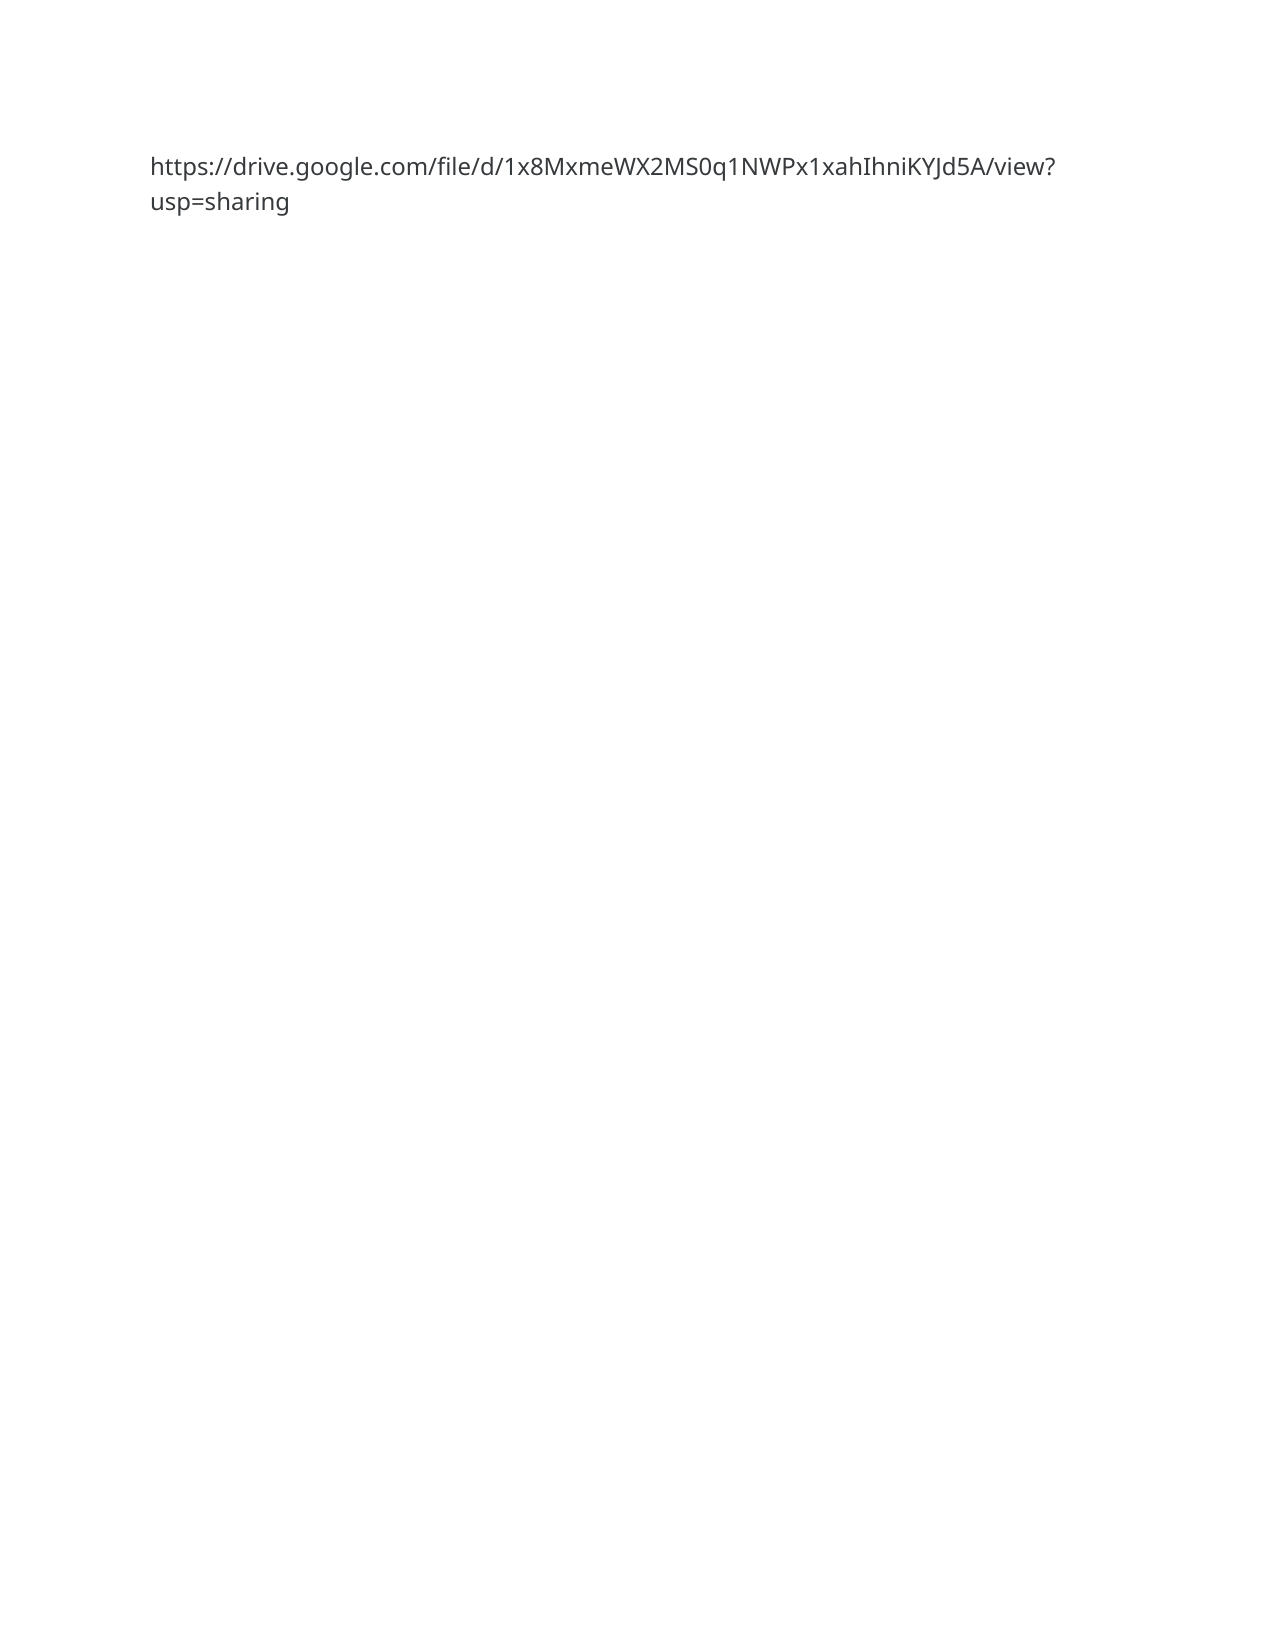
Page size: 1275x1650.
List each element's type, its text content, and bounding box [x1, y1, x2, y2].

text https://drive.google.com/file/d/1x8MxmeWX2MS0q1NWPx1xahIhniKYJd5A/view?usp=sharing [150, 150, 1125, 218]
